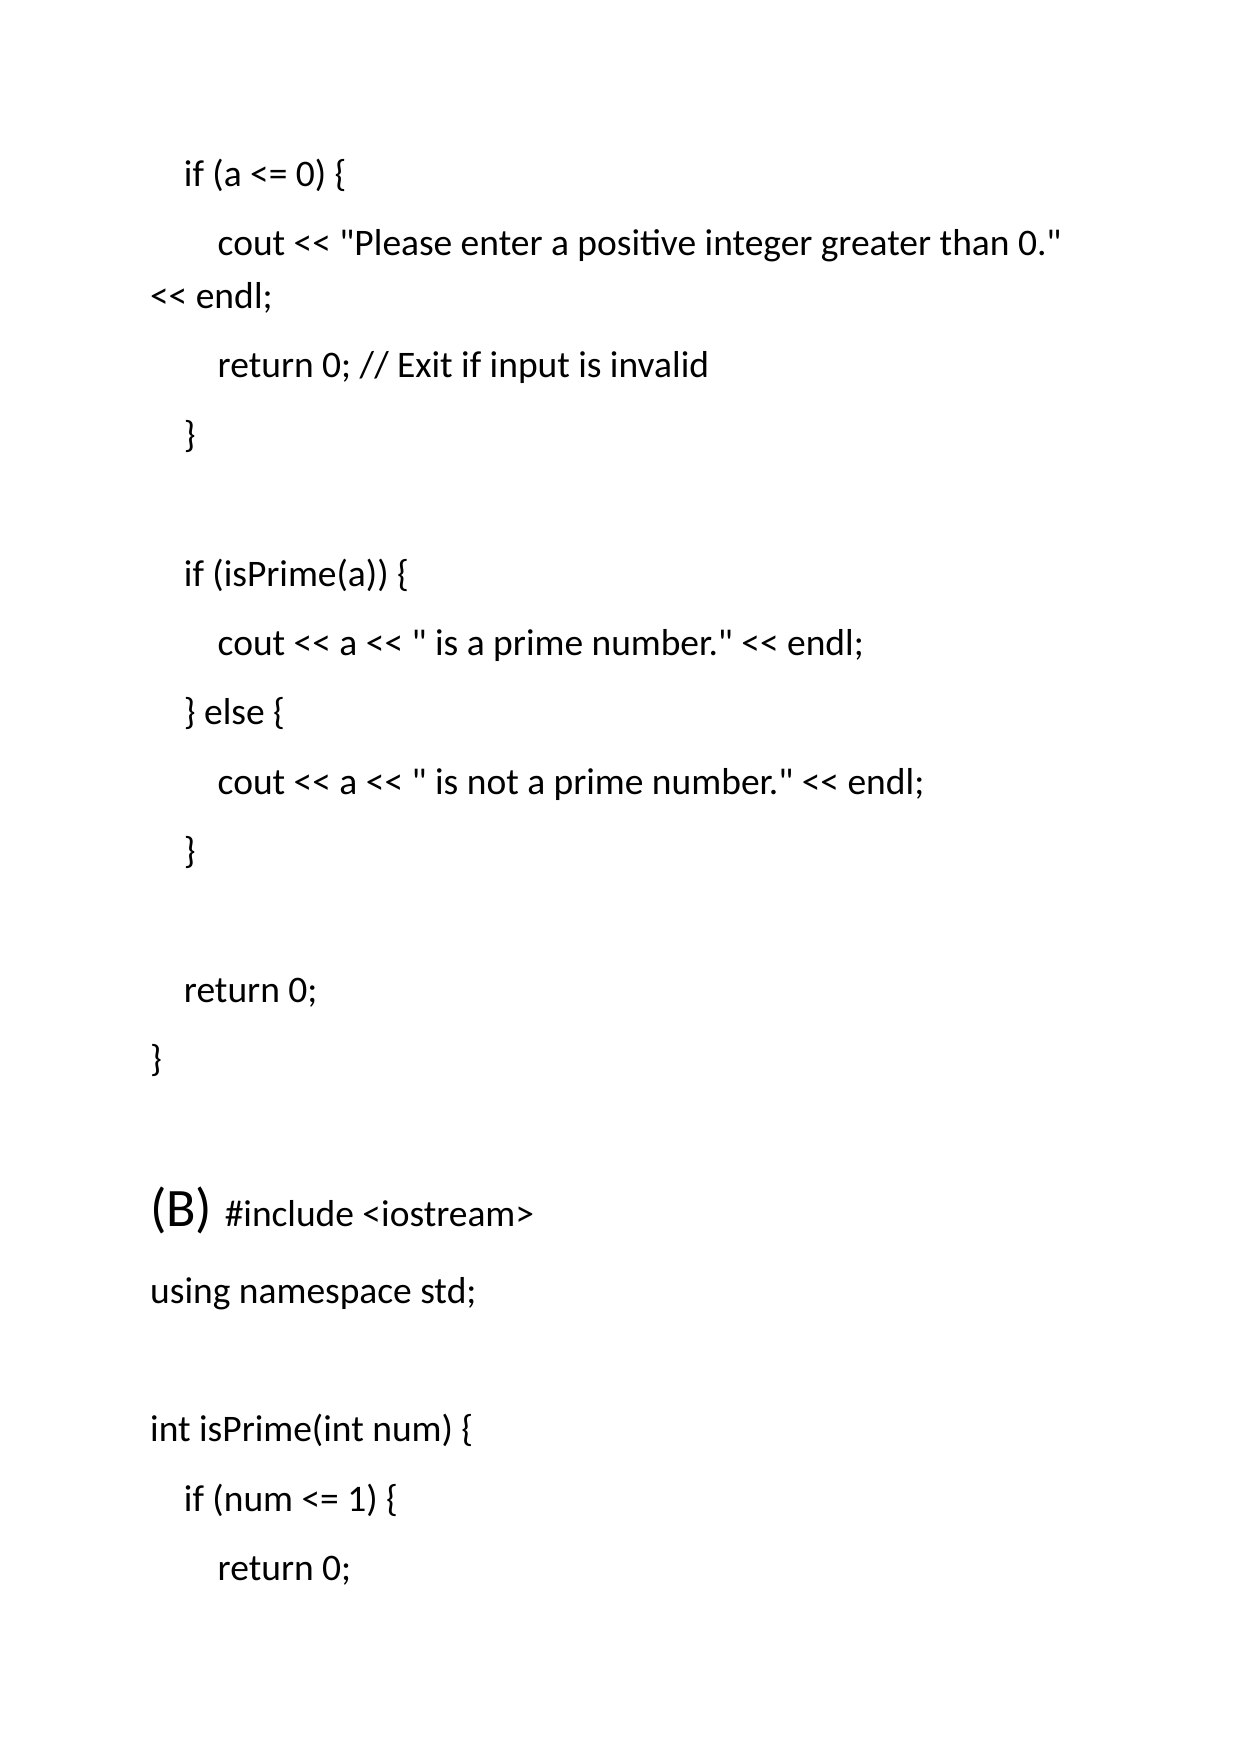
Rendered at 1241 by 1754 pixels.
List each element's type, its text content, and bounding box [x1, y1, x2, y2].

text return 0; [150, 1544, 1090, 1590]
text cout << a << " is a prime number." << endl; [150, 619, 1090, 665]
text if (isPrime(a)) { [150, 549, 1090, 595]
text if (num <= 1) { [150, 1475, 1090, 1521]
text using namespace std; [150, 1267, 1090, 1312]
text int isPrime(int num) { [150, 1405, 1090, 1451]
text return 0; [150, 966, 1090, 1012]
text } [150, 827, 1090, 873]
text if (a <= 0) { [150, 150, 1090, 196]
text } else { [150, 688, 1090, 734]
text } [150, 411, 1090, 457]
text (B) #include <iostream> [150, 1174, 1090, 1240]
text return 0; // Exit if input is invalid [150, 341, 1090, 387]
text cout << a << " is not a prime number." << endl; [150, 758, 1090, 803]
text } [150, 1035, 1090, 1081]
text cout << "Please enter a positive integer greater than 0." << endl; [150, 219, 1090, 318]
